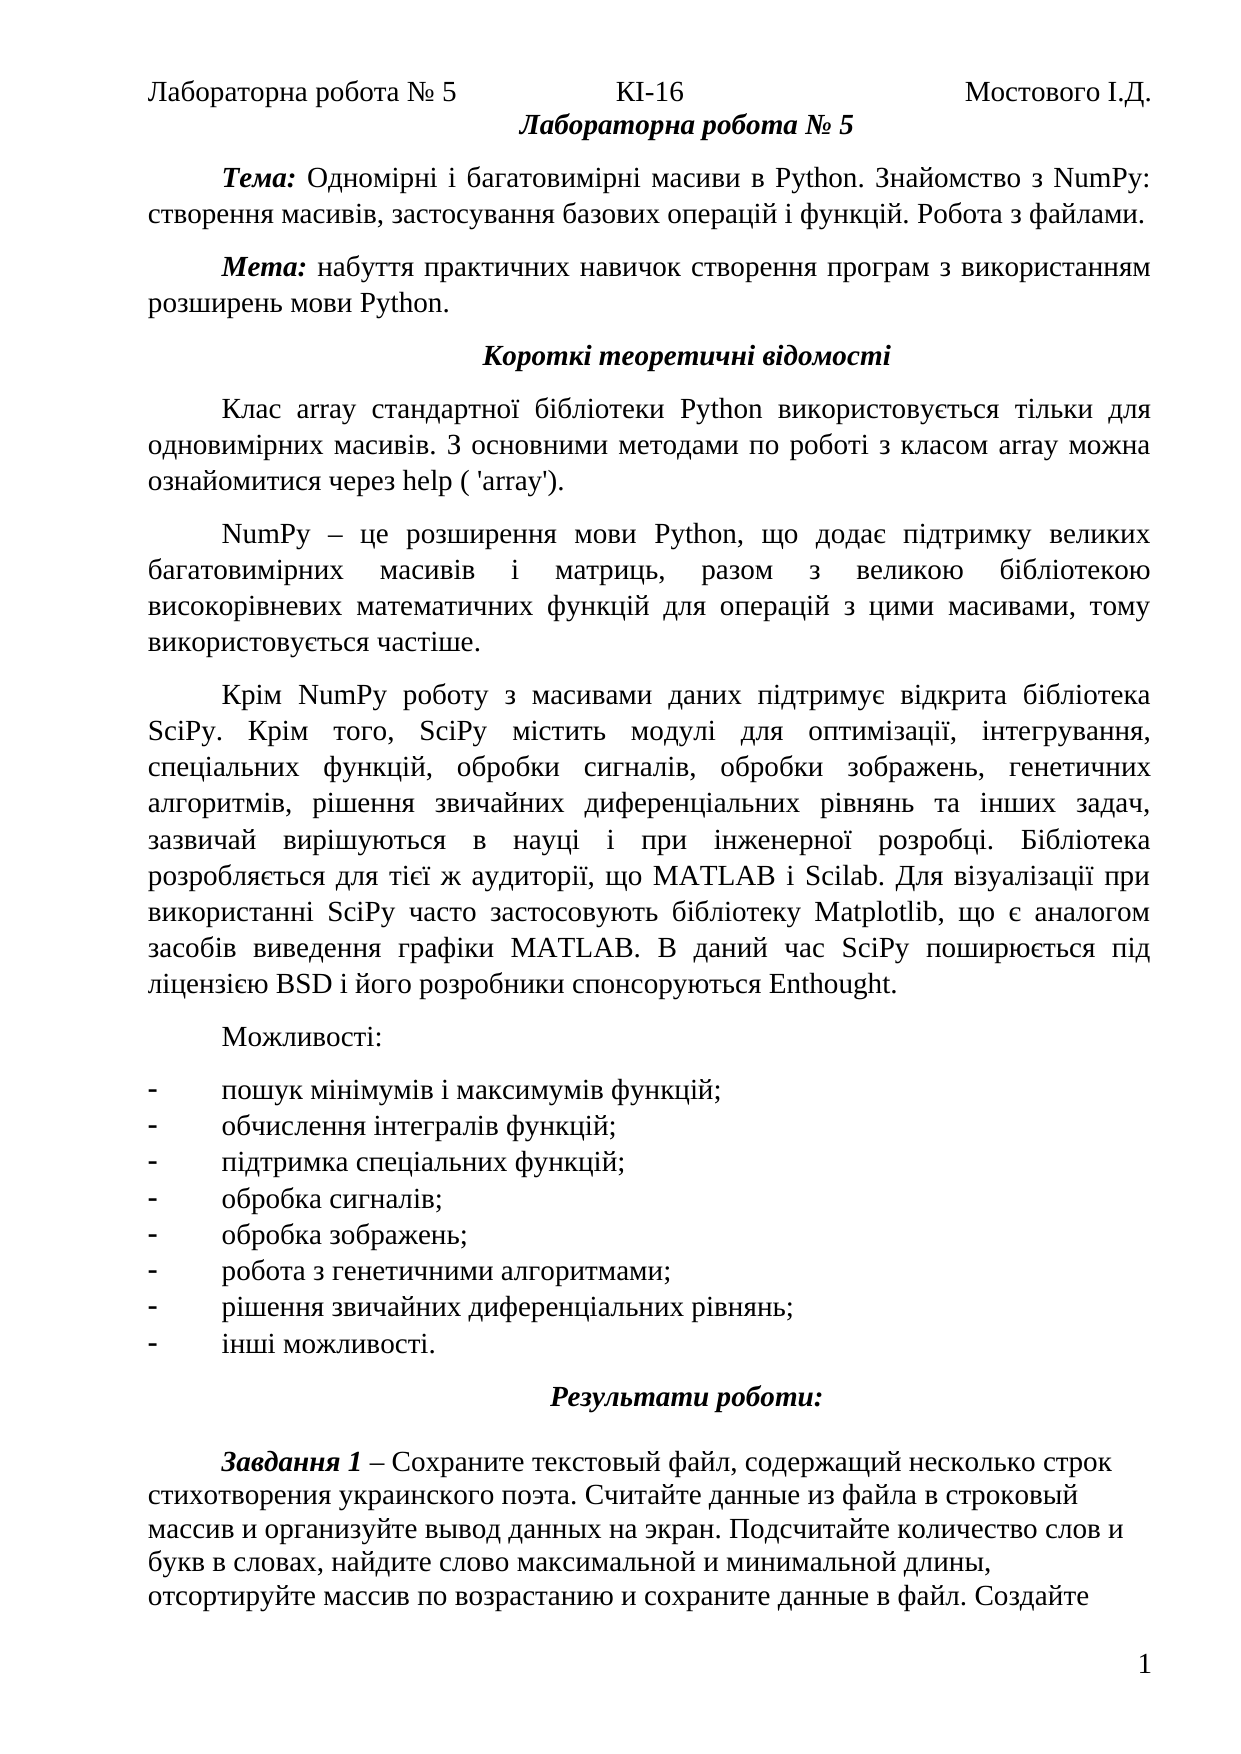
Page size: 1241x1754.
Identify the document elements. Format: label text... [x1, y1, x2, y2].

list обчислення інтегралів функцій; [148, 1108, 1152, 1142]
text Тема: Одномірні і багатовимірні масиви в Python. Знайомство з NumPy: створення масивів, застосування базових операцій і функцій. Робота з файлами. [148, 160, 1152, 230]
list пошук мінімумів і максимумів функцій; [148, 1072, 1152, 1106]
list інші можливості. [148, 1326, 1152, 1359]
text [148, 1444, 1152, 1612]
text Мета: набуття практичних навичок створення програм з використанням розширень мови Python. [148, 249, 1152, 319]
list робота з генетичними алгоритмами; [148, 1253, 1152, 1287]
text NumPy – це розширення мови Python, що додає підтримку великих багатовимірних масивів і матриць, разом з великою бібліотекою високорівневих математичних функцій для операцій з цими масивами, тому використовується частіше. [148, 516, 1152, 658]
text Клас array стандартної бібліотеки Python використовується тільки для одновимірних масивів. З основними методами по роботі з класом array можна ознайомитися через help ( 'array'). [148, 391, 1152, 497]
text Можливості: [148, 1019, 1152, 1053]
list рішення звичайних диференціальних рівнянь; [148, 1289, 1152, 1323]
list обробка сигналів; [148, 1181, 1152, 1214]
list підтримка спеціальних функцій; [148, 1144, 1152, 1178]
text Короткі теоретичні відомості [148, 338, 1152, 372]
text Результати роботи: [148, 1379, 1152, 1412]
list обробка зображень; [148, 1217, 1152, 1251]
text Лабораторна робота № 5 [148, 107, 1152, 141]
text Крім NumPy роботу з масивами даних підтримує відкрита бібліотека SciPy. Крім того, SciPy містить модулі для оптимізації, інтегрування, спеціальних функцій, обробки сигналів, обробки зображень, генетичних алгоритмів, рішення звичайних диференціальних рівнянь та інших задач, зазвичай вирішуються в науці і при інженерної розробці. Бібліотека розробляється для тієї ж аудиторії, що MATLAB і Scilab. Для візуалізації при використанні SciPy часто застосовують бібліотеку Matplotlib, що є аналогом засобів виведення графіки MATLAB. В даний час SciPy поширюється під ліцензією BSD і його розробники спонсоруються Enthought. [148, 677, 1152, 1000]
